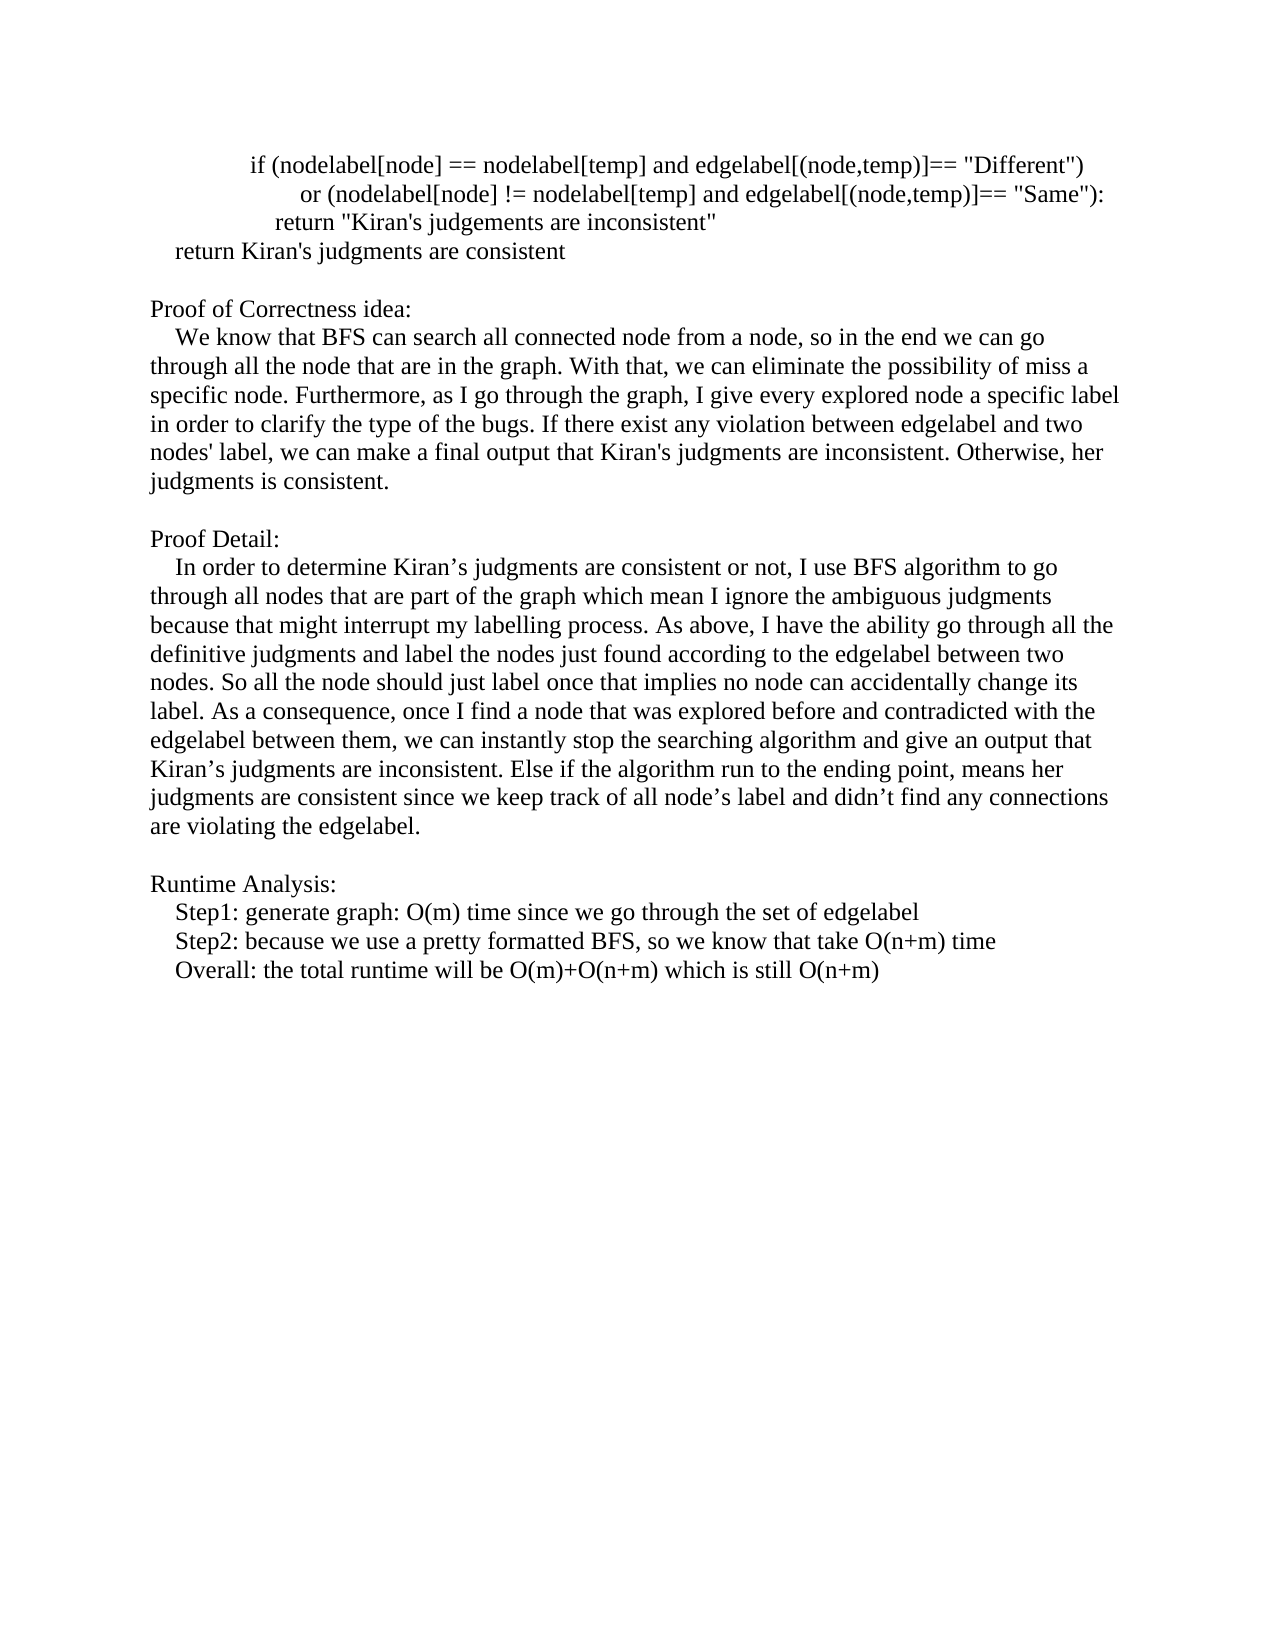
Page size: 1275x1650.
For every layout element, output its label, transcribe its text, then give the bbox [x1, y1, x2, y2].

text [150, 150, 1125, 840]
text Runtime Analysis: Step1: generate graph: O(m) time since we go through the set of edgelabel Step2: because we use a pretty formatted BFS, so we know that take O(n+m) time Overall: the total runtime will be O(m)+O(n+m) which is still O(n+m) [150, 840, 1125, 984]
